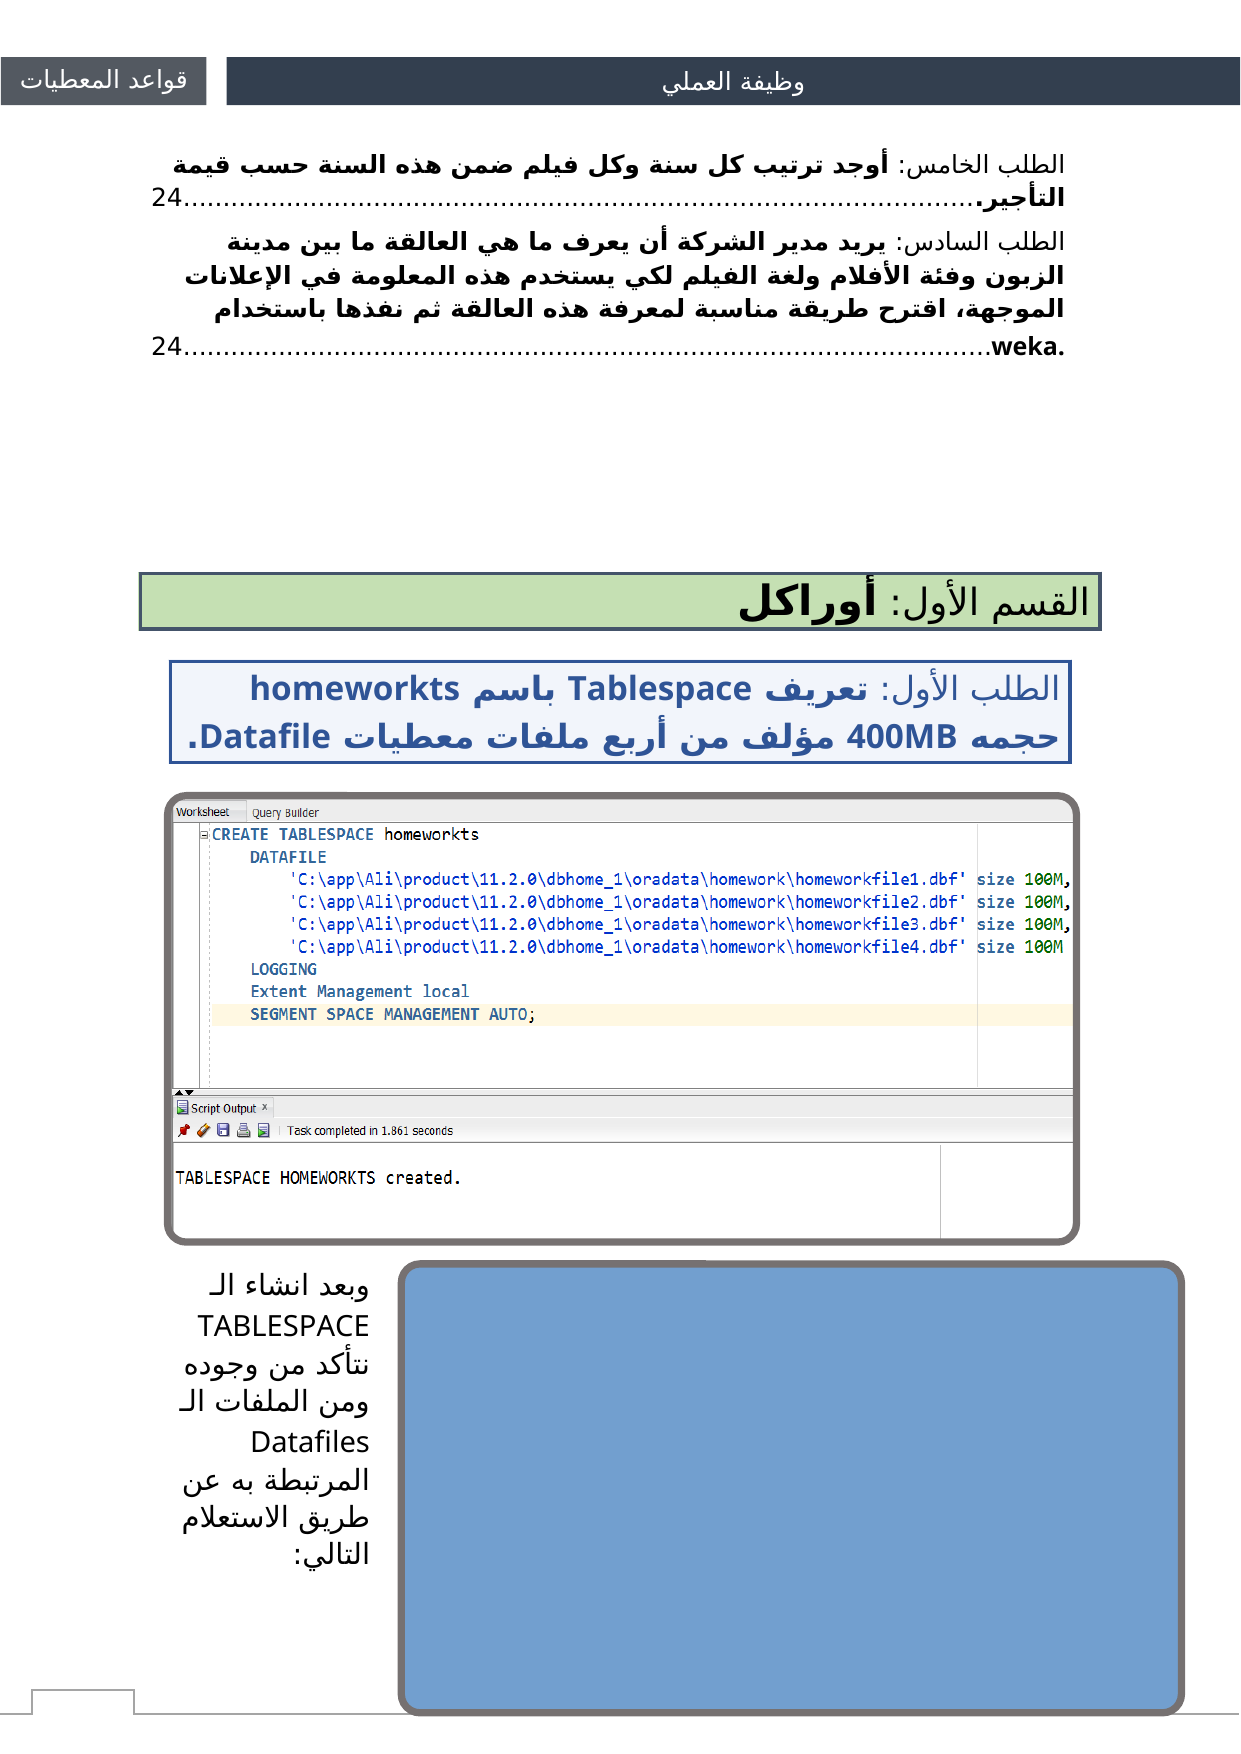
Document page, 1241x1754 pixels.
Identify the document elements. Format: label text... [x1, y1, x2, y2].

text وبعد انشاء الـ TABLESPACE نتأكد من وجوده ومن الملفات الـ Datafiles المرتبطة به عن طريق الاستعلام التالي: [150, 1268, 402, 1571]
picture [172, 800, 1072, 1238]
subtitle الطلب الأول: تعريف Tablespace باسم homeworkts حجمه 400MB مؤلف من أربع ملفات معطيات Datafile. [172, 663, 1068, 761]
subtitle القسم الأول: أوراكل [142, 575, 1098, 627]
